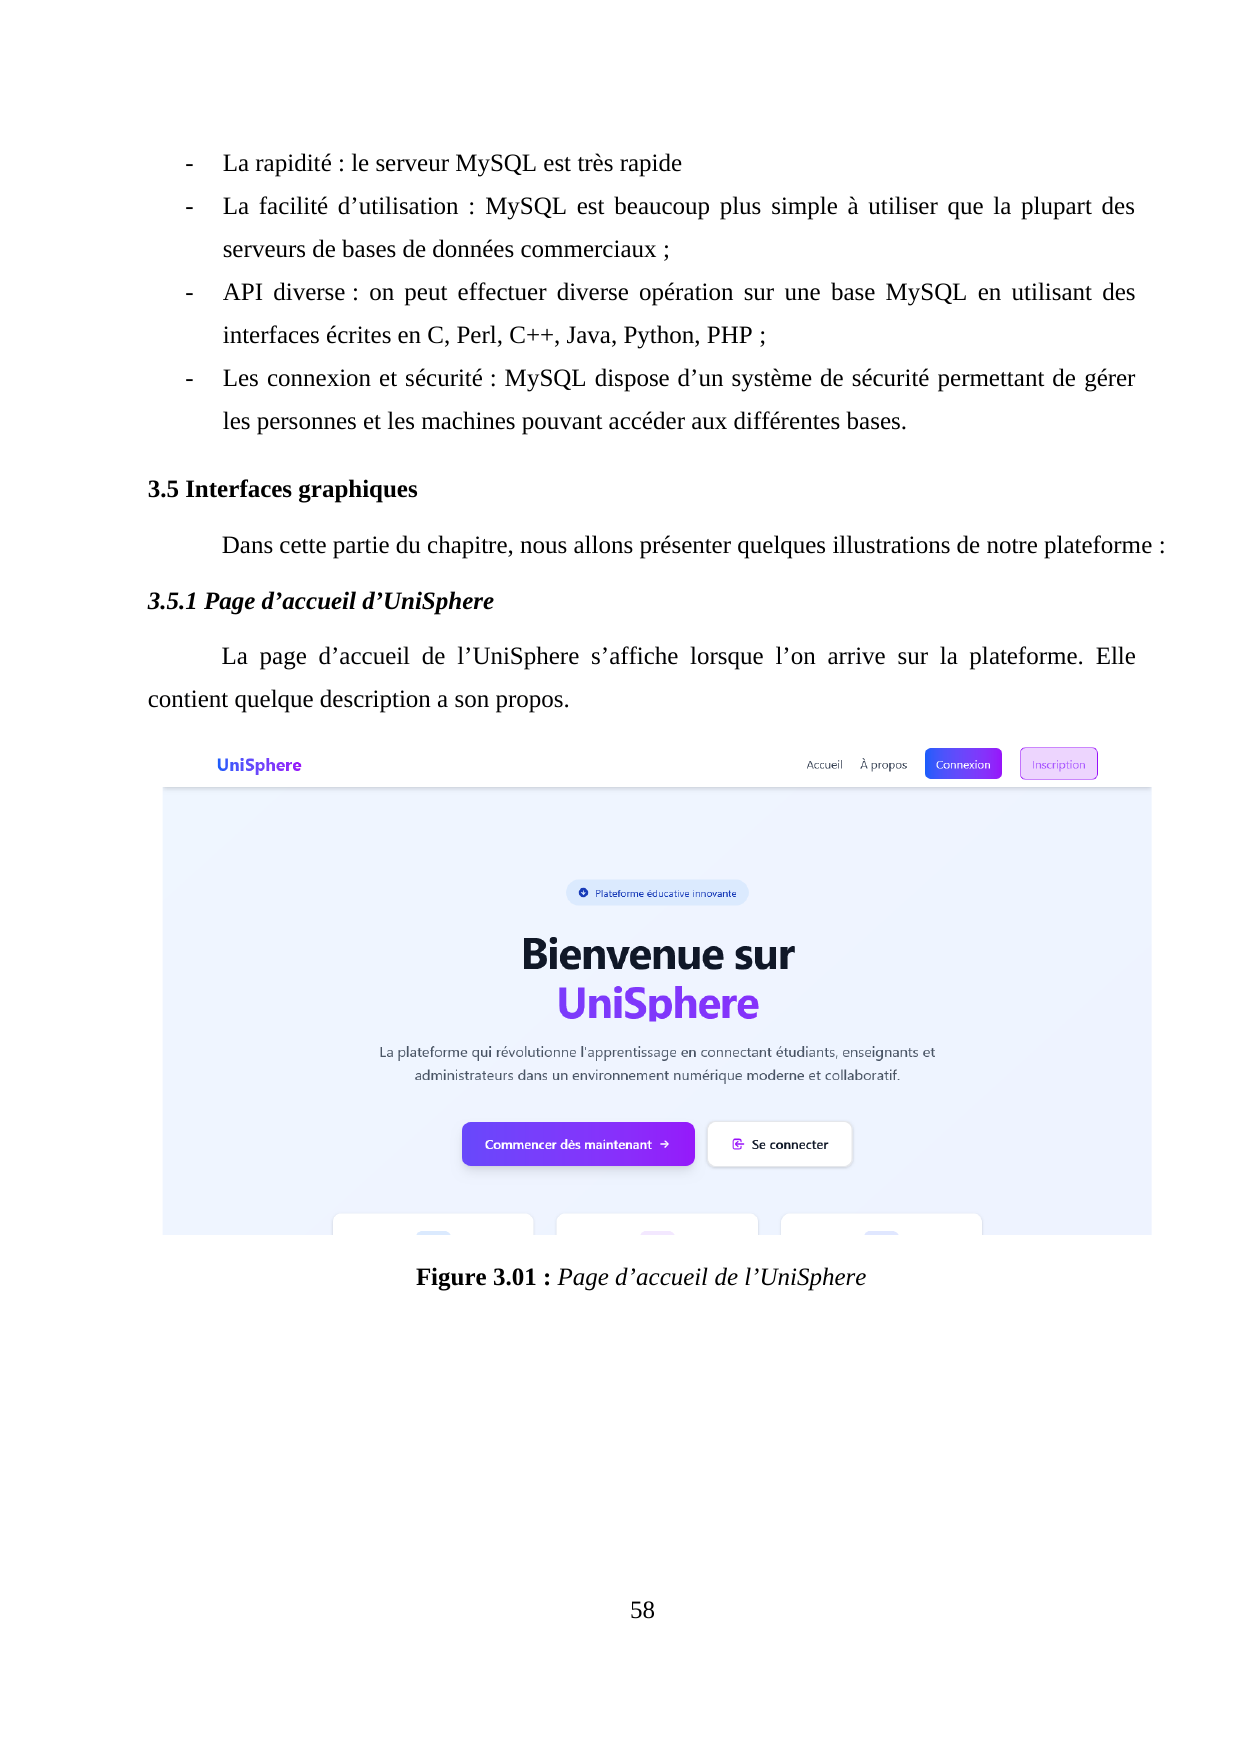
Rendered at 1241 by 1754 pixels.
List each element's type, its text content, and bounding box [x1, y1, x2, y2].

list La facilité d’utilisation : MySQL est beaucoup plus simple à utiliser que la plupart des serveurs de bases de données commerciaux ; [185, 191, 1137, 263]
list La rapidité : le serveur MySQL est très rapide [185, 148, 1137, 176]
list Les connexion et sécurité : MySQL dispose d’un système de sécurité permettant de gérer les personnes et les machines pouvant accéder aux différentes bases. [185, 363, 1137, 435]
text Interfaces graphiques [148, 474, 1167, 503]
list API diverse : on peut effectuer diverse opération sur une base MySQL en utilisant des interfaces écrites en C, Perl, C++, Java, Python, PHP ; [185, 277, 1137, 349]
picture [162, 740, 1152, 1235]
text La page d’accueil de l’UniSphere s’affiche lorsque l’on arrive sur la plateforme. Elle contient quelque description a son propos. [148, 641, 1137, 713]
text Page d’accueil d’UniSphere [148, 586, 1167, 614]
text Page d’accueil de l’UniSphere [148, 1262, 1137, 1290]
list Dans cette partie du chapitre, nous allons présenter quelques illustrations de notre plateforme : [148, 530, 1166, 559]
